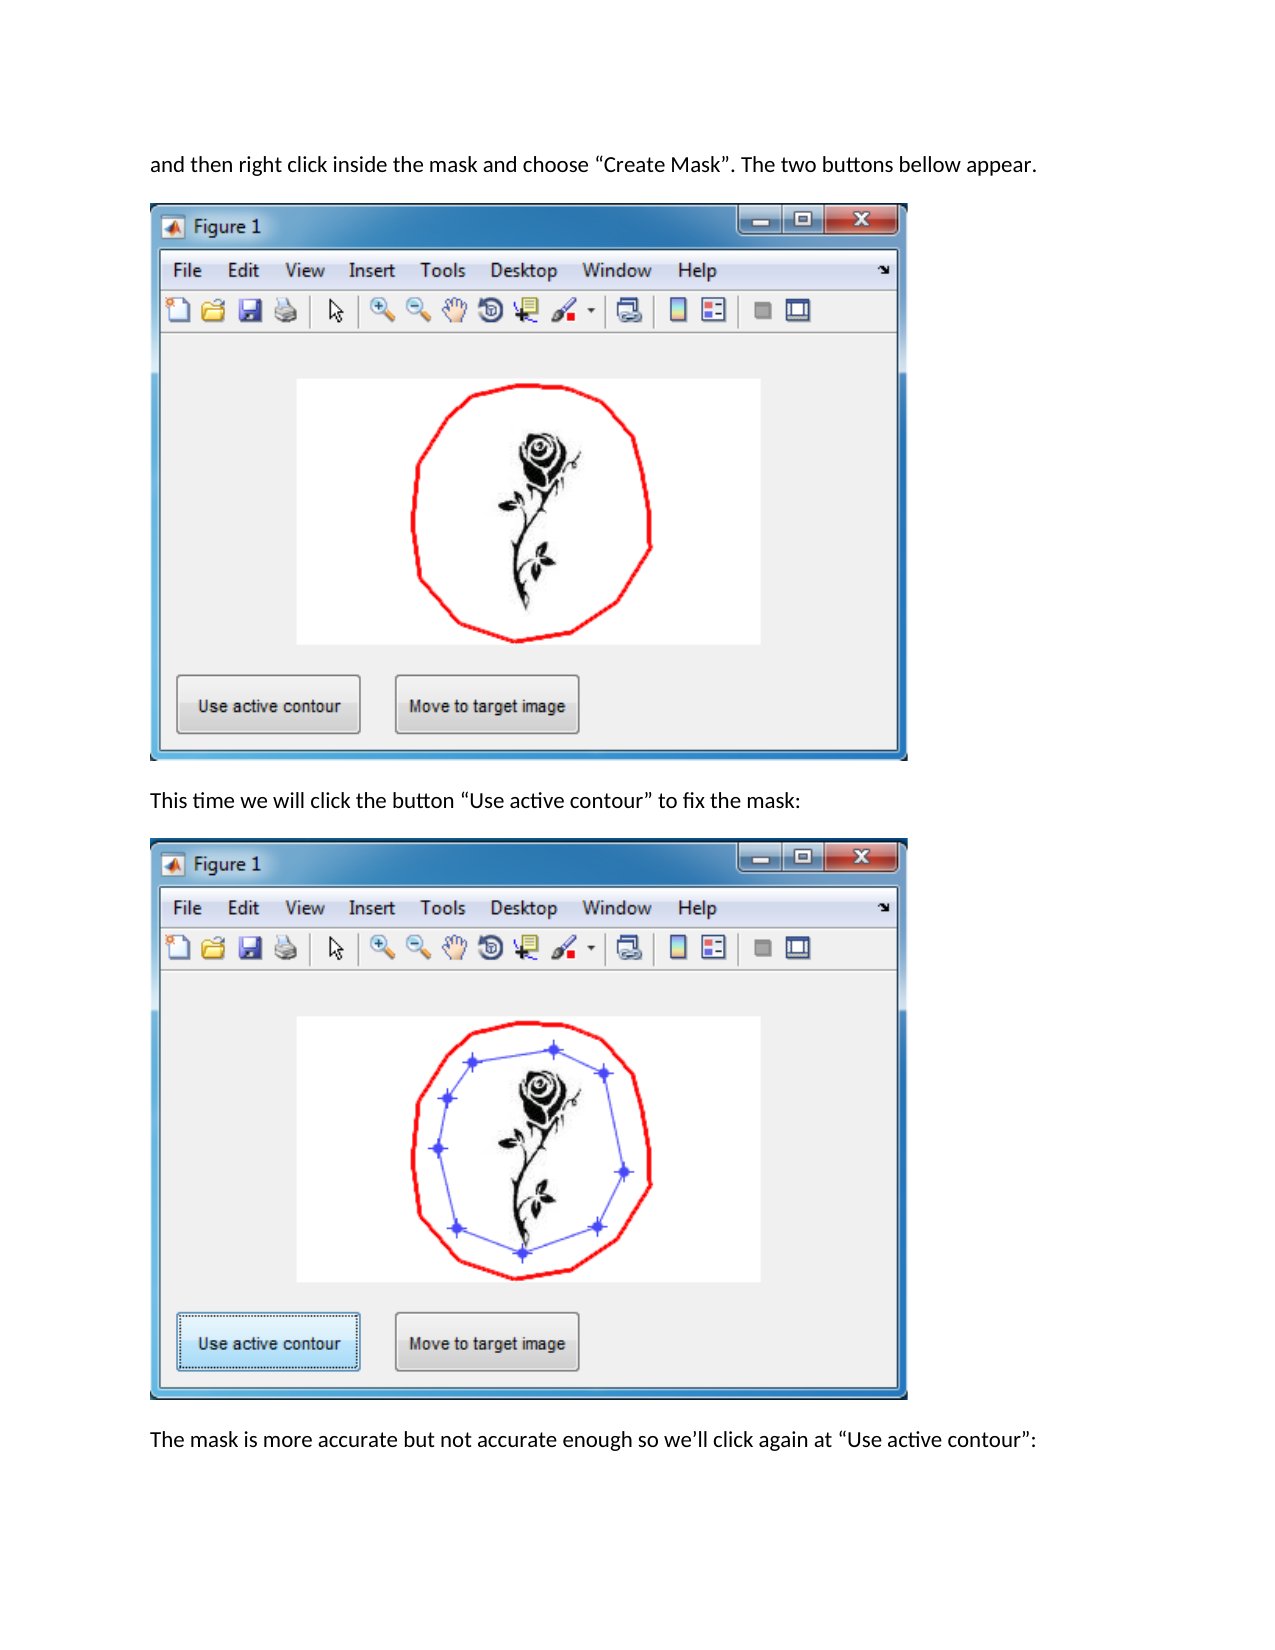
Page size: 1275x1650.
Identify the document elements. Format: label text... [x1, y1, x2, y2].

text This time we will click the button “Use active contour” to fix the mask: [150, 786, 1125, 814]
picture [150, 203, 908, 761]
picture [150, 838, 908, 1400]
text and then right click inside the mask and choose “Create Mask”. The two buttons bellow appear. [150, 150, 1125, 178]
text The mask is more accurate but not accurate enough so we’ll click again at “Use active contour”: [150, 1425, 1125, 1453]
